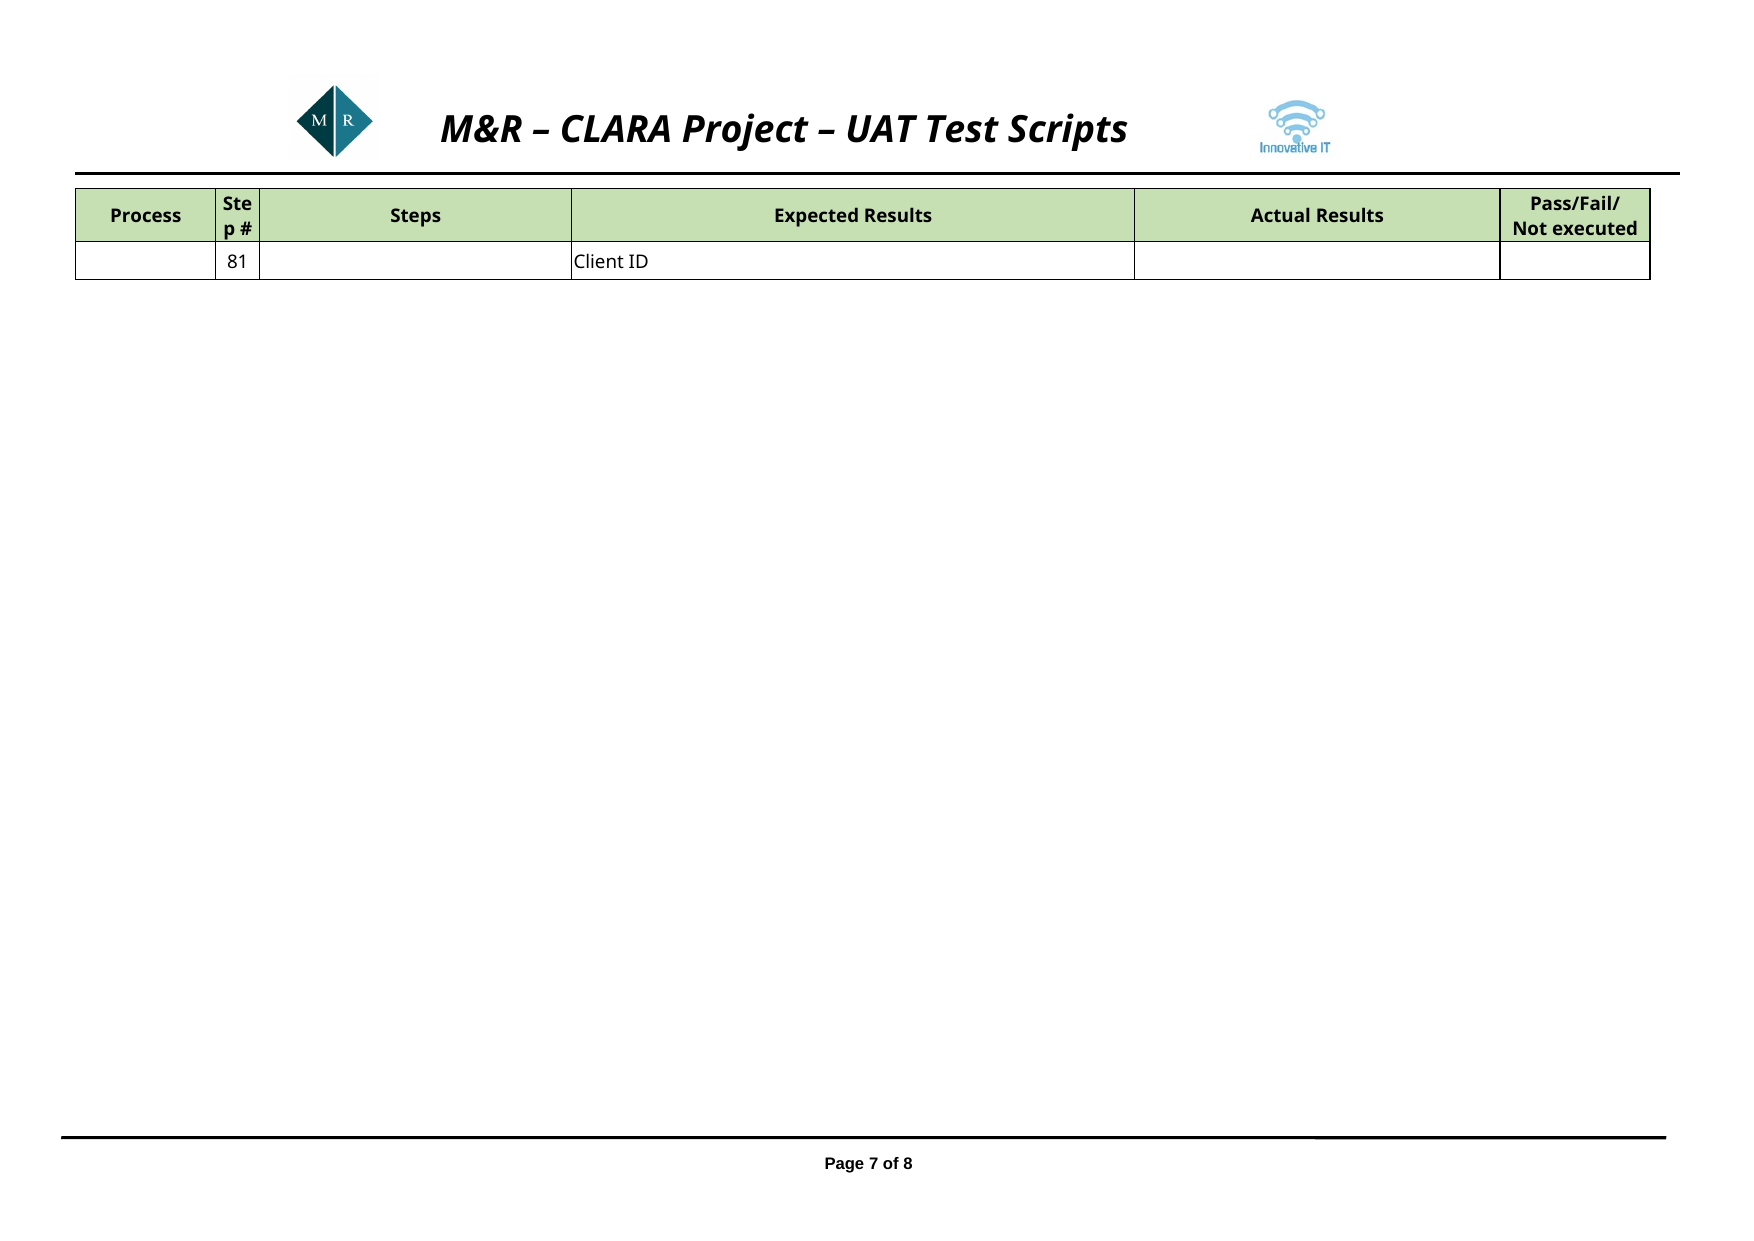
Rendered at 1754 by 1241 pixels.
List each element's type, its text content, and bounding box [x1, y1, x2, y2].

table_header Actual Results [1135, 189, 1499, 241]
picture [1243, 84, 1350, 160]
table_cell 81 [216, 242, 259, 279]
table_header Expected Results [572, 189, 1134, 241]
table_header Step # [216, 189, 259, 241]
table_cell [1135, 242, 1499, 279]
table_header Steps [260, 189, 571, 241]
picture [290, 74, 379, 160]
table_header Process [76, 189, 215, 241]
table_header Pass/Fail/ Not executed [1501, 189, 1649, 241]
table_cell [260, 242, 571, 279]
table_cell [1501, 242, 1649, 279]
table_cell Client ID [572, 242, 1134, 279]
table_cell [76, 242, 215, 279]
